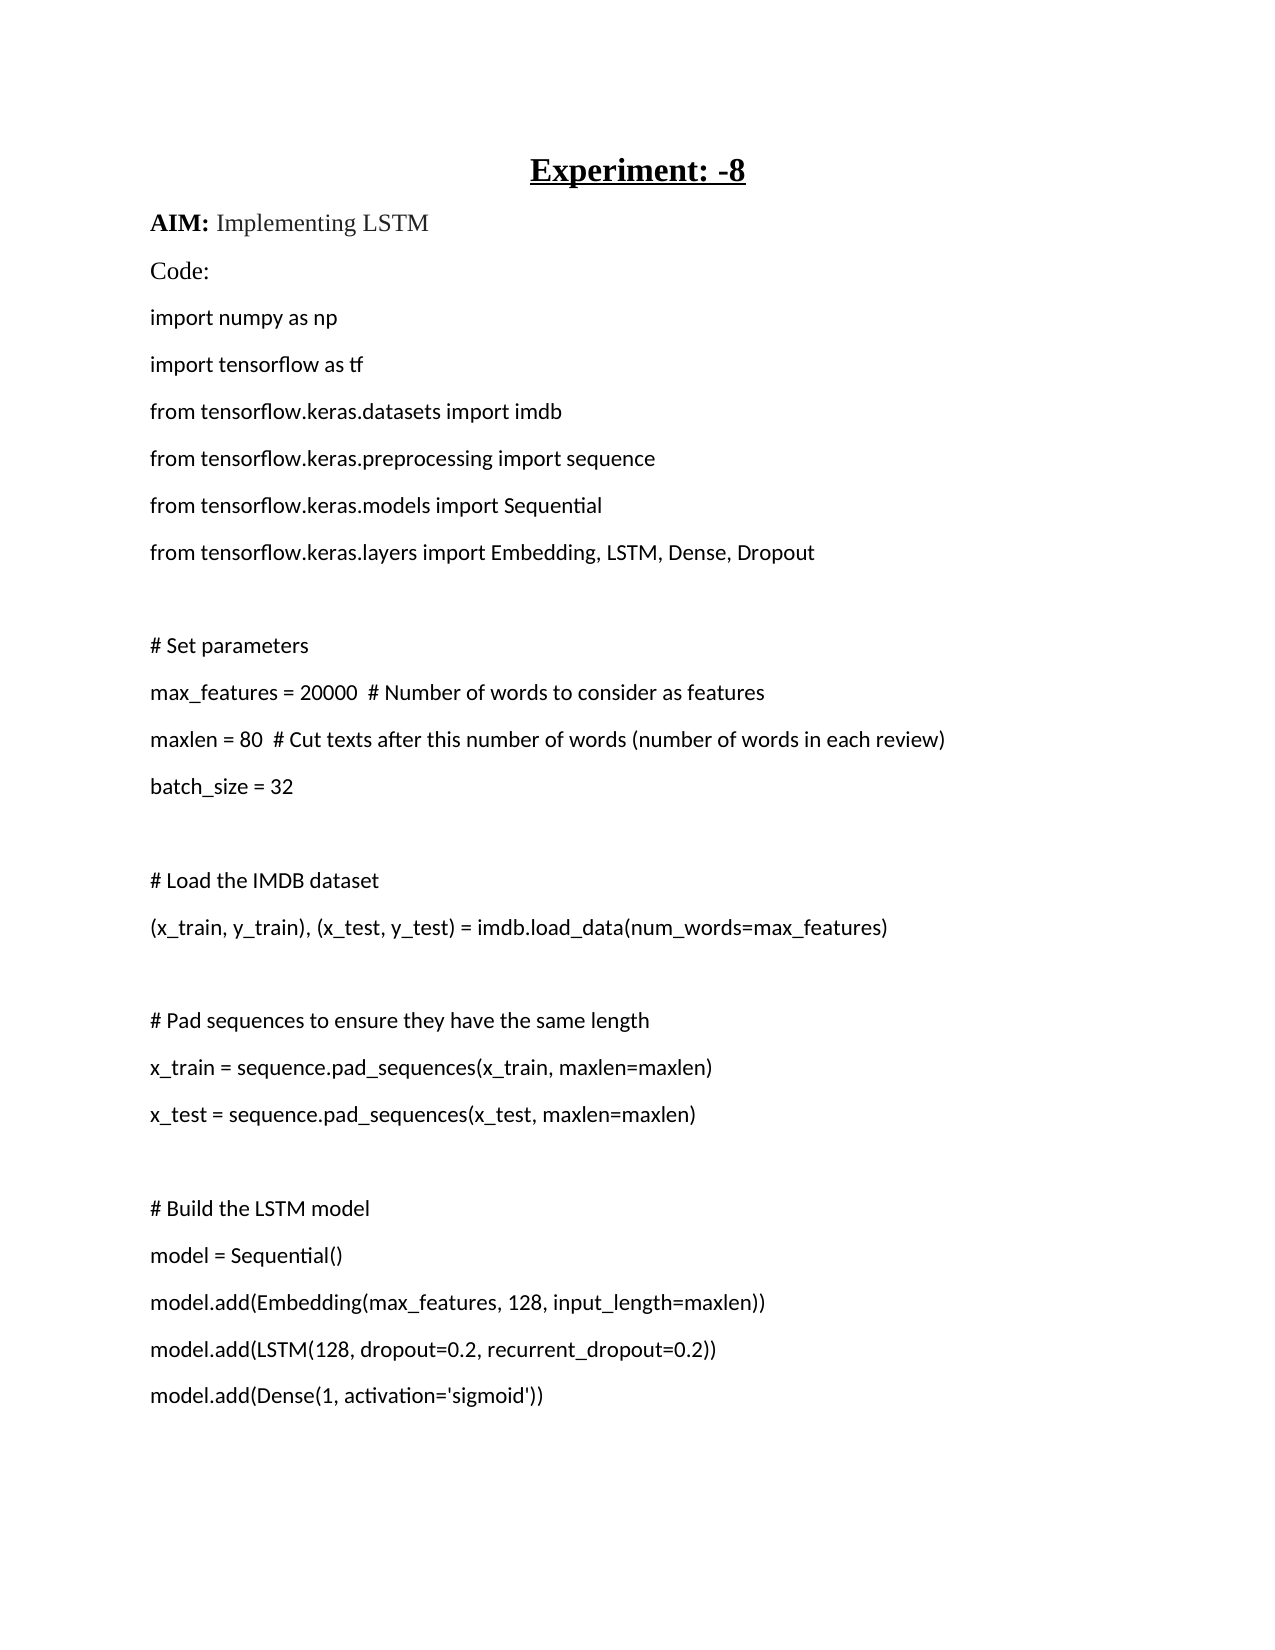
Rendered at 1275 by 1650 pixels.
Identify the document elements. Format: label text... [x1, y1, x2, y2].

text (x_train, y_train), (x_test, y_test) = imdb.load_data(num_words=max_features) [150, 913, 1125, 941]
text model.add(Dense(1, activation='sigmoid')) [150, 1382, 1125, 1409]
text Code: [150, 256, 1125, 284]
text AIM: Implementing LSTM [150, 208, 1125, 237]
text max_features = 20000 # Number of words to consider as features [150, 678, 1125, 706]
text # Load the IMDB dataset [150, 866, 1125, 894]
text maxlen = 80 # Cut texts after this number of words (number of words in each review) [150, 725, 1125, 753]
text from tensorflow.keras.preprocessing import sequence [150, 444, 1125, 472]
text model.add(Embedding(max_features, 128, input_length=maxlen)) [150, 1288, 1125, 1316]
text model.add(LSTM(128, dropout=0.2, recurrent_dropout=0.2)) [150, 1335, 1125, 1363]
text x_test = sequence.pad_sequences(x_test, maxlen=maxlen) [150, 1100, 1125, 1128]
text # Build the LSTM model [150, 1194, 1125, 1222]
text from tensorflow.keras.datasets import imdb [150, 397, 1125, 425]
text batch_size = 32 [150, 772, 1125, 800]
text import tensorflow as tf [150, 350, 1125, 378]
text Experiment: -8 [150, 150, 1125, 188]
text # Pad sequences to ensure they have the same length [150, 1007, 1125, 1034]
text from tensorflow.keras.layers import Embedding, LSTM, Dense, Dropout [150, 538, 1125, 566]
text x_train = sequence.pad_sequences(x_train, maxlen=maxlen) [150, 1053, 1125, 1081]
text # Set parameters [150, 632, 1125, 659]
text import numpy as np [150, 303, 1125, 331]
text from tensorflow.keras.models import Sequential [150, 491, 1125, 519]
text model = Sequential() [150, 1241, 1125, 1269]
